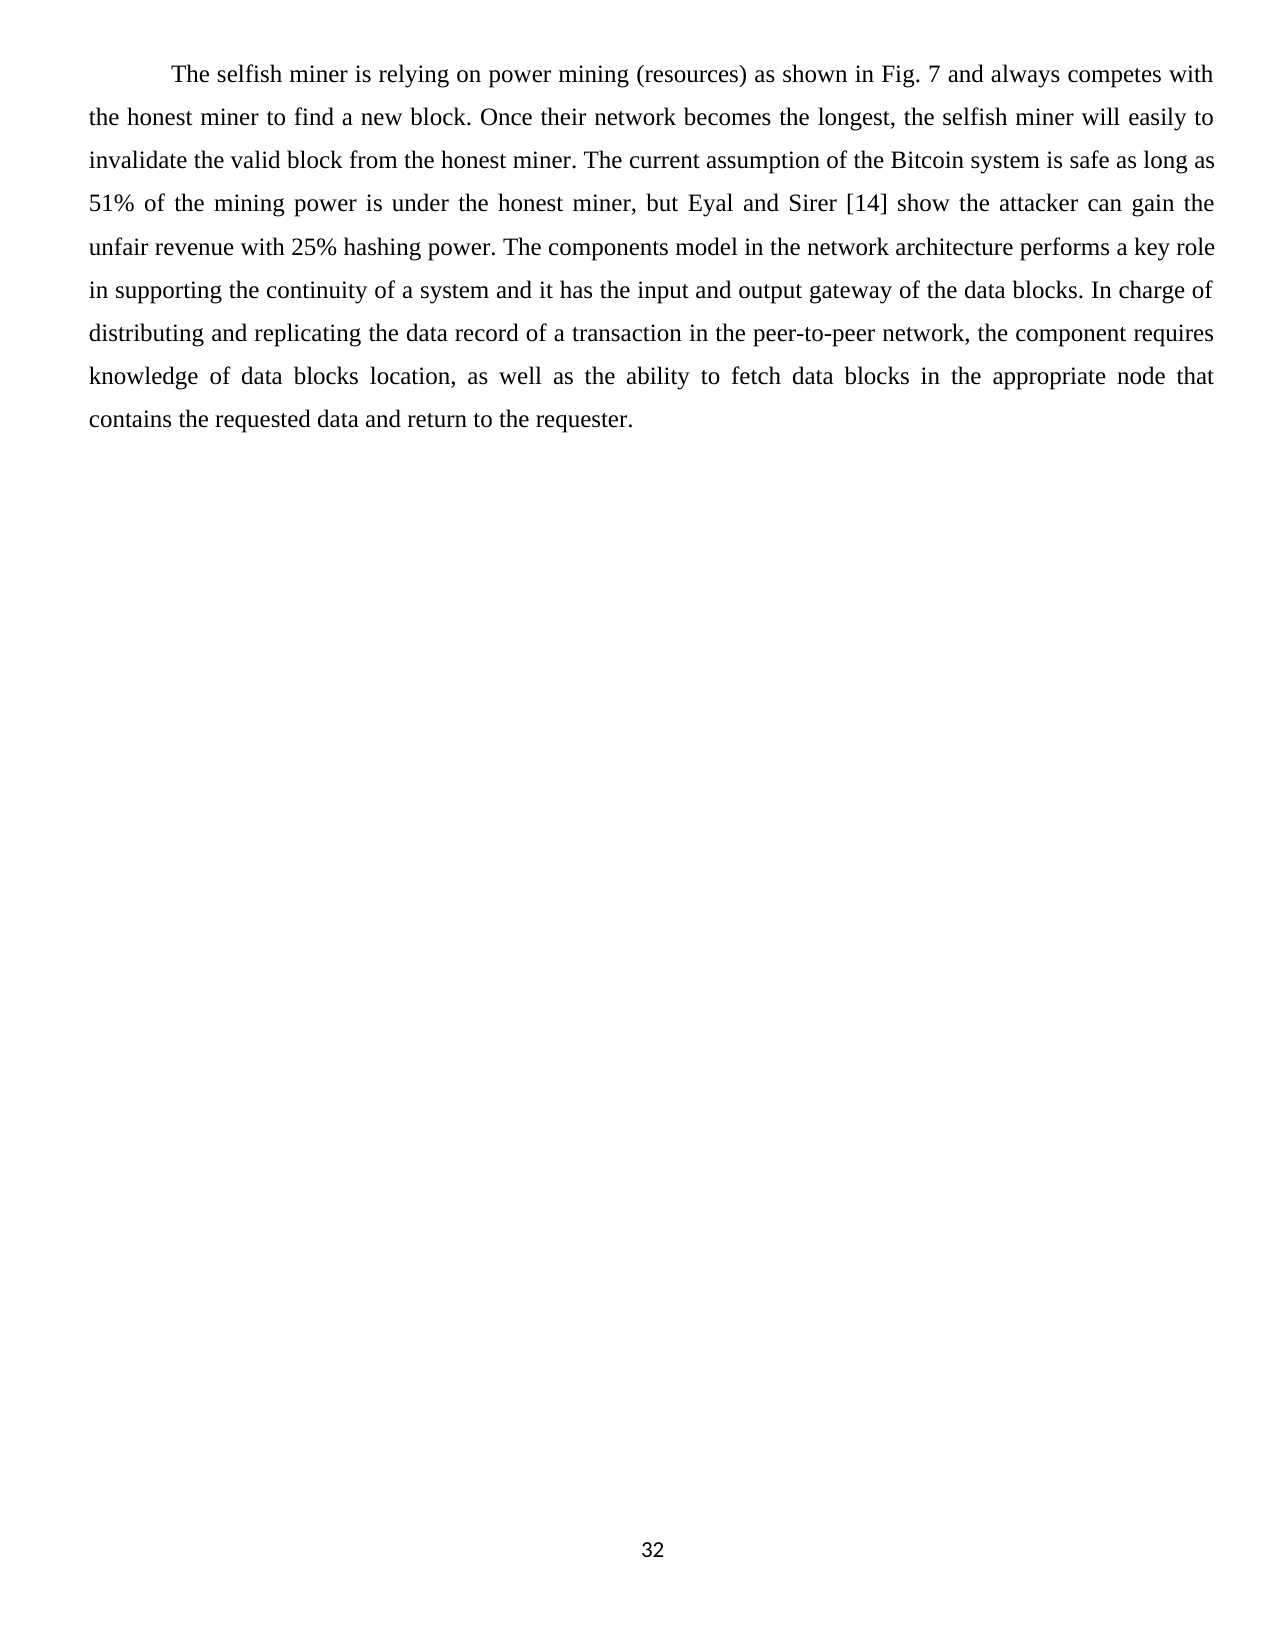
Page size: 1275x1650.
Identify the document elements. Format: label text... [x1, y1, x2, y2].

text The selfish miner is relying on power mining (resources) as shown in Fig. 7 and always competes with the honest miner to find a new block. Once their network becomes the longest, the selfish miner will easily to invalidate the valid block from the honest miner. The current assumption of the Bitcoin system is safe as long as 51% of the mining power is under the honest miner, but Eyal and Sirer [14] show the attacker can gain the unfair revenue with 25% hashing power. The components model in the network architecture performs a key role in supporting the continuity of a system and it has the input and output gateway of the data blocks. In charge of distributing and replicating the data record of a transaction in the peer-to-peer network, the component requires knowledge of data blocks location, as well as the ability to fetch data blocks in the appropriate node that contains the requested data and return to the requester. [89, 59, 1216, 433]
